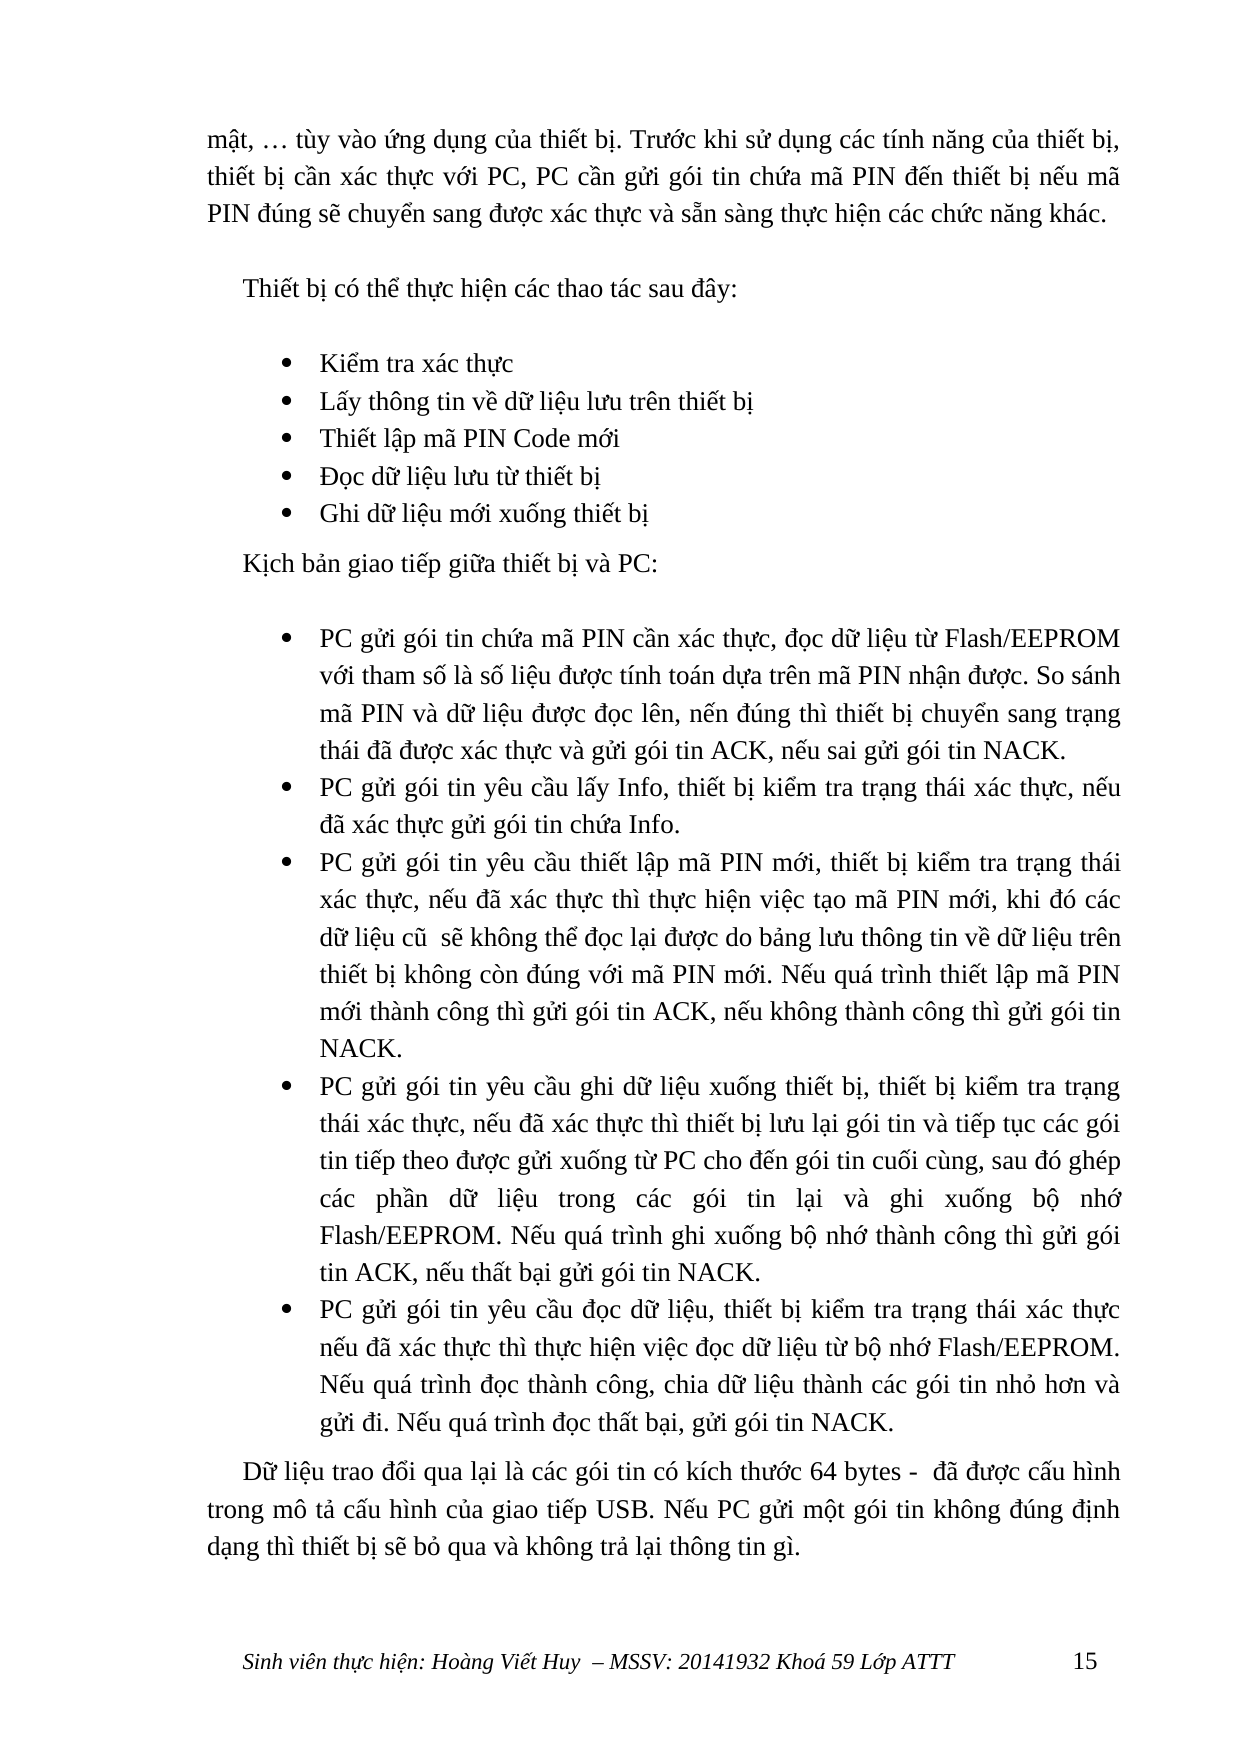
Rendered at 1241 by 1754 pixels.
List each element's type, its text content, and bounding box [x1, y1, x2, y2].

text Thiết bị có thể thực hiện các thao tác sau đây: [207, 272, 1122, 303]
text Dữ liệu trao đổi qua lại là các gói tin có kích thước 64 bytes - đã được cấu hình trong mô tả cấu hình của giao tiếp USB. Nếu PC gửi một gói tin không đúng định dạng thì thiết bị sẽ bỏ qua và không trả lại thông tin gì. [207, 1455, 1122, 1561]
list PC gửi gói tin yêu cầu lấy Info, thiết bị kiểm tra trạng thái xác thực, nếu đã xác thực gửi gói tin chứa Info. [282, 771, 1122, 840]
list Kiểm tra xác thực [282, 347, 1122, 378]
list Thiết lập mã PIN Code mới [282, 422, 1122, 453]
list Ghi dữ liệu mới xuống thiết bị [282, 497, 1122, 528]
text Kịch bản giao tiếp giữa thiết bị và PC: [207, 547, 1122, 578]
list PC gửi gói tin yêu cầu ghi dữ liệu xuống thiết bị, thiết bị kiểm tra trạng thái xác thực, nếu đã xác thực thì thiết bị lưu lại gói tin và tiếp tục các gói tin tiếp theo được gửi xuống từ PC cho đến gói tin cuối cùng, sau đó ghép các phần dữ liệu trong các gói tin lại và ghi xuống bộ nhớ Flash/EEPROM. Nếu quá trình ghi xuống bộ nhớ thành công thì gửi gói tin ACK, nếu thất bại gửi gói tin NACK. [282, 1070, 1122, 1287]
list Lấy thông tin về dữ liệu lưu trên thiết bị [282, 385, 1122, 416]
list Đọc dữ liệu lưu từ thiết bị [282, 460, 1122, 491]
list PC gửi gói tin yêu cầu thiết lập mã PIN mới, thiết bị kiểm tra trạng thái xác thực, nếu đã xác thực thì thực hiện việc tạo mã PIN mới, khi đó các dữ liệu cũ sẽ không thể đọc lại được do bảng lưu thông tin về dữ liệu trên thiết bị không còn đúng với mã PIN mới. Nếu quá trình thiết lập mã PIN mới thành công thì gửi gói tin ACK, nếu không thành công thì gửi gói tin NACK. [282, 846, 1122, 1064]
list PC gửi gói tin chứa mã PIN cần xác thực, đọc dữ liệu từ Flash/EEPROM với tham số là số liệu được tính toán dựa trên mã PIN nhận được. So sánh mã PIN và dữ liệu được đọc lên, nến đúng thì thiết bị chuyển sang trạng thái đã được xác thực và gửi gói tin ACK, nếu sai gửi gói tin NACK. [282, 622, 1122, 765]
list PC gửi gói tin yêu cầu đọc dữ liệu, thiết bị kiểm tra trạng thái xác thực nếu đã xác thực thì thực hiện việc đọc dữ liệu từ bộ nhớ Flash/EEPROM. Nếu quá trình đọc thành công, chia dữ liệu thành các gói tin nhỏ hơn và gửi đi. Nếu quá trình đọc thất bại, gửi gói tin NACK. [282, 1294, 1122, 1437]
